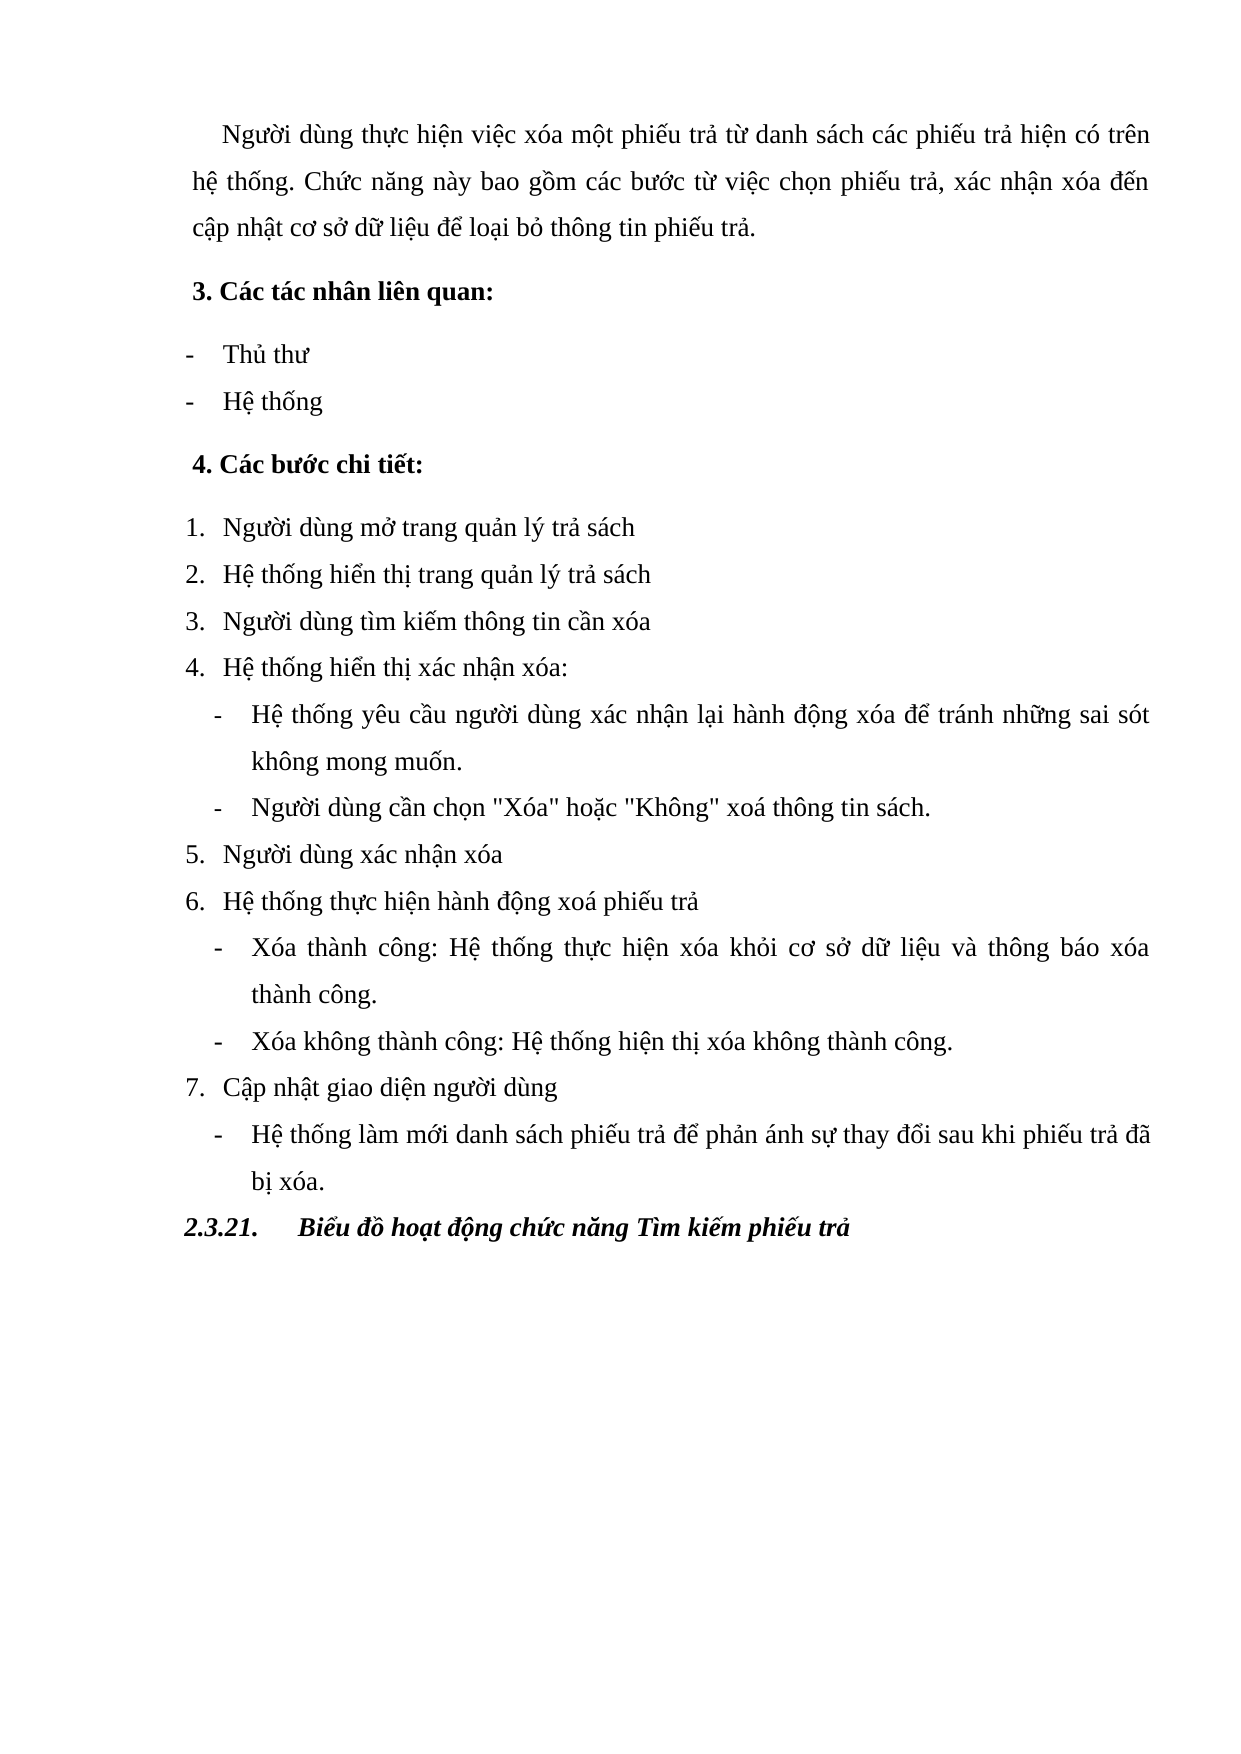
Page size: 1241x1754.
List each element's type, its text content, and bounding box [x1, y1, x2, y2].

text 3. Các tác nhân liên quan: [148, 275, 1152, 306]
list Hệ thống hiển thị xác nhận xóa: [185, 651, 1152, 683]
list Hệ thống [185, 385, 1152, 416]
list Xóa thành công: Hệ thống thực hiện xóa khỏi cơ sở dữ liệu và thông báo xóa thành công. [214, 931, 1152, 1009]
list Người dùng cần chọn "Xóa" hoặc "Không" xoá thông tin sách. [214, 791, 1152, 823]
list Hệ thống yêu cầu người dùng xác nhận lại hành động xóa để tránh những sai sót không mong muốn. [214, 698, 1152, 776]
list Người dùng xác nhận xóa [185, 838, 1152, 869]
text Người dùng thực hiện việc xóa một phiếu trả từ danh sách các phiếu trả hiện có trên hệ thống. Chức năng này bao gồm các bước từ việc chọn phiếu trả, xác nhận xóa đến cập nhật cơ sở dữ liệu để loại bỏ thông tin phiếu trả. [192, 118, 1152, 243]
list Hệ thống hiển thị trang quản lý trả sách [185, 558, 1152, 589]
list Người dùng tìm kiếm thông tin cần xóa [185, 605, 1152, 636]
list Hệ thống thực hiện hành động xoá phiếu trả [185, 885, 1152, 916]
list Hệ thống làm mới danh sách phiếu trả để phản ánh sự thay đổi sau khi phiếu trả đã bị xóa. [214, 1118, 1152, 1196]
list Cập nhật giao diện người dùng [185, 1071, 1152, 1103]
text 4. Các bước chi tiết: [148, 448, 1152, 479]
list Biểu đồ hoạt động chức năng Tìm kiếm phiếu trả [184, 1211, 1152, 1243]
list Người dùng mở trang quản lý trả sách [185, 511, 1152, 543]
list Thủ thư [185, 338, 1152, 369]
list Xóa không thành công: Hệ thống hiện thị xóa không thành công. [214, 1025, 1152, 1056]
